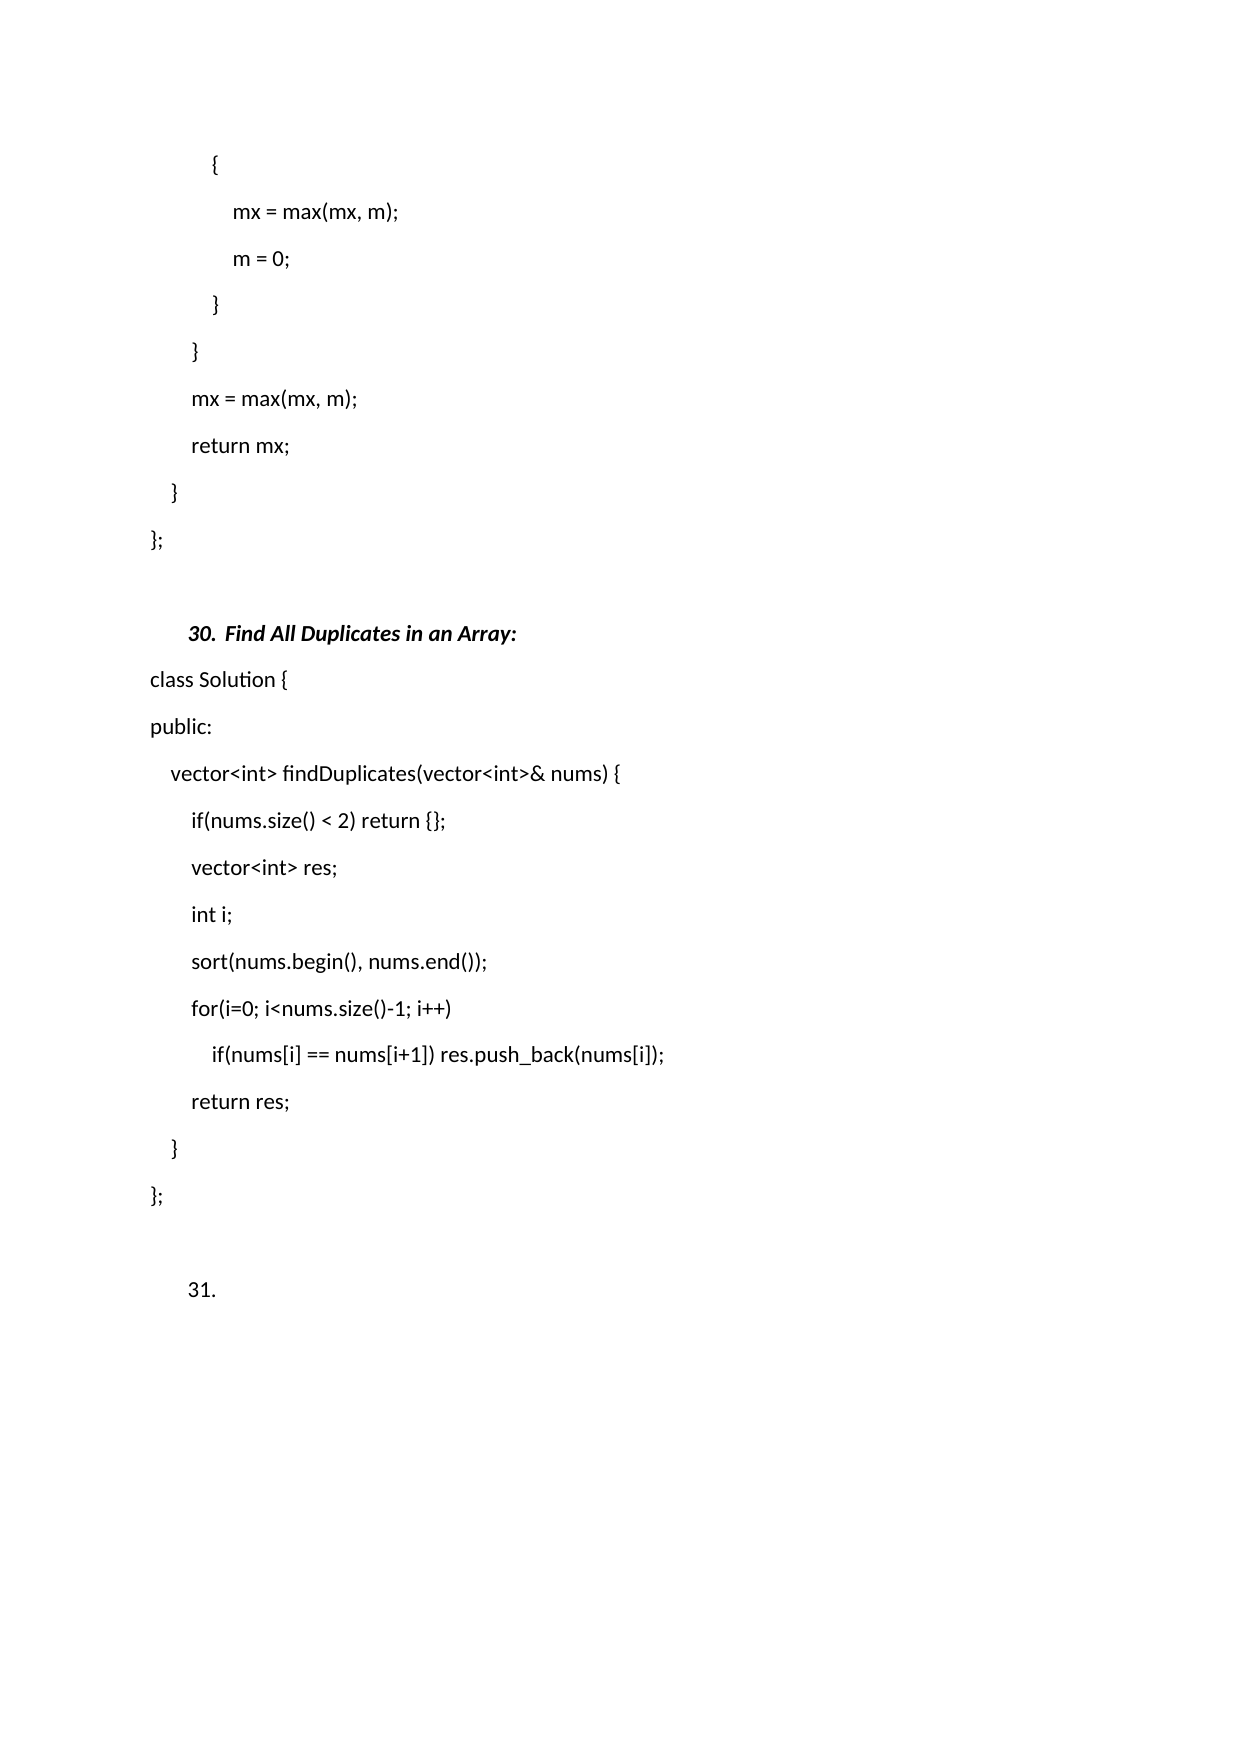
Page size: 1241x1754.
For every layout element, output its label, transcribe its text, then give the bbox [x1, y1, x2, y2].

text mx = max(mx, m); [150, 197, 1090, 225]
text sort(nums.begin(), nums.end()); [150, 947, 1090, 975]
text if(nums[i] == nums[i+1]) res.push_back(nums[i]); [150, 1041, 1090, 1069]
text }; [150, 1181, 1090, 1209]
list Find All Duplicates in an Array: [187, 619, 1090, 647]
text } [150, 337, 1090, 366]
text if(nums.size() < 2) return {}; [150, 806, 1090, 834]
text vector<int> res; [150, 853, 1090, 881]
text } [150, 291, 1090, 319]
text class Solution { [150, 666, 1090, 694]
text vector<int> findDuplicates(vector<int>& nums) { [150, 759, 1090, 787]
text public: [150, 712, 1090, 741]
text } [150, 478, 1090, 506]
text { [150, 150, 1090, 178]
text m = 0; [150, 244, 1090, 272]
text mx = max(mx, m); [150, 384, 1090, 412]
text int i; [150, 900, 1090, 928]
text }; [150, 525, 1090, 553]
text for(i=0; i<nums.size()-1; i++) [150, 994, 1090, 1022]
text } [150, 1134, 1090, 1162]
text return res; [150, 1087, 1090, 1116]
text return mx; [150, 431, 1090, 459]
